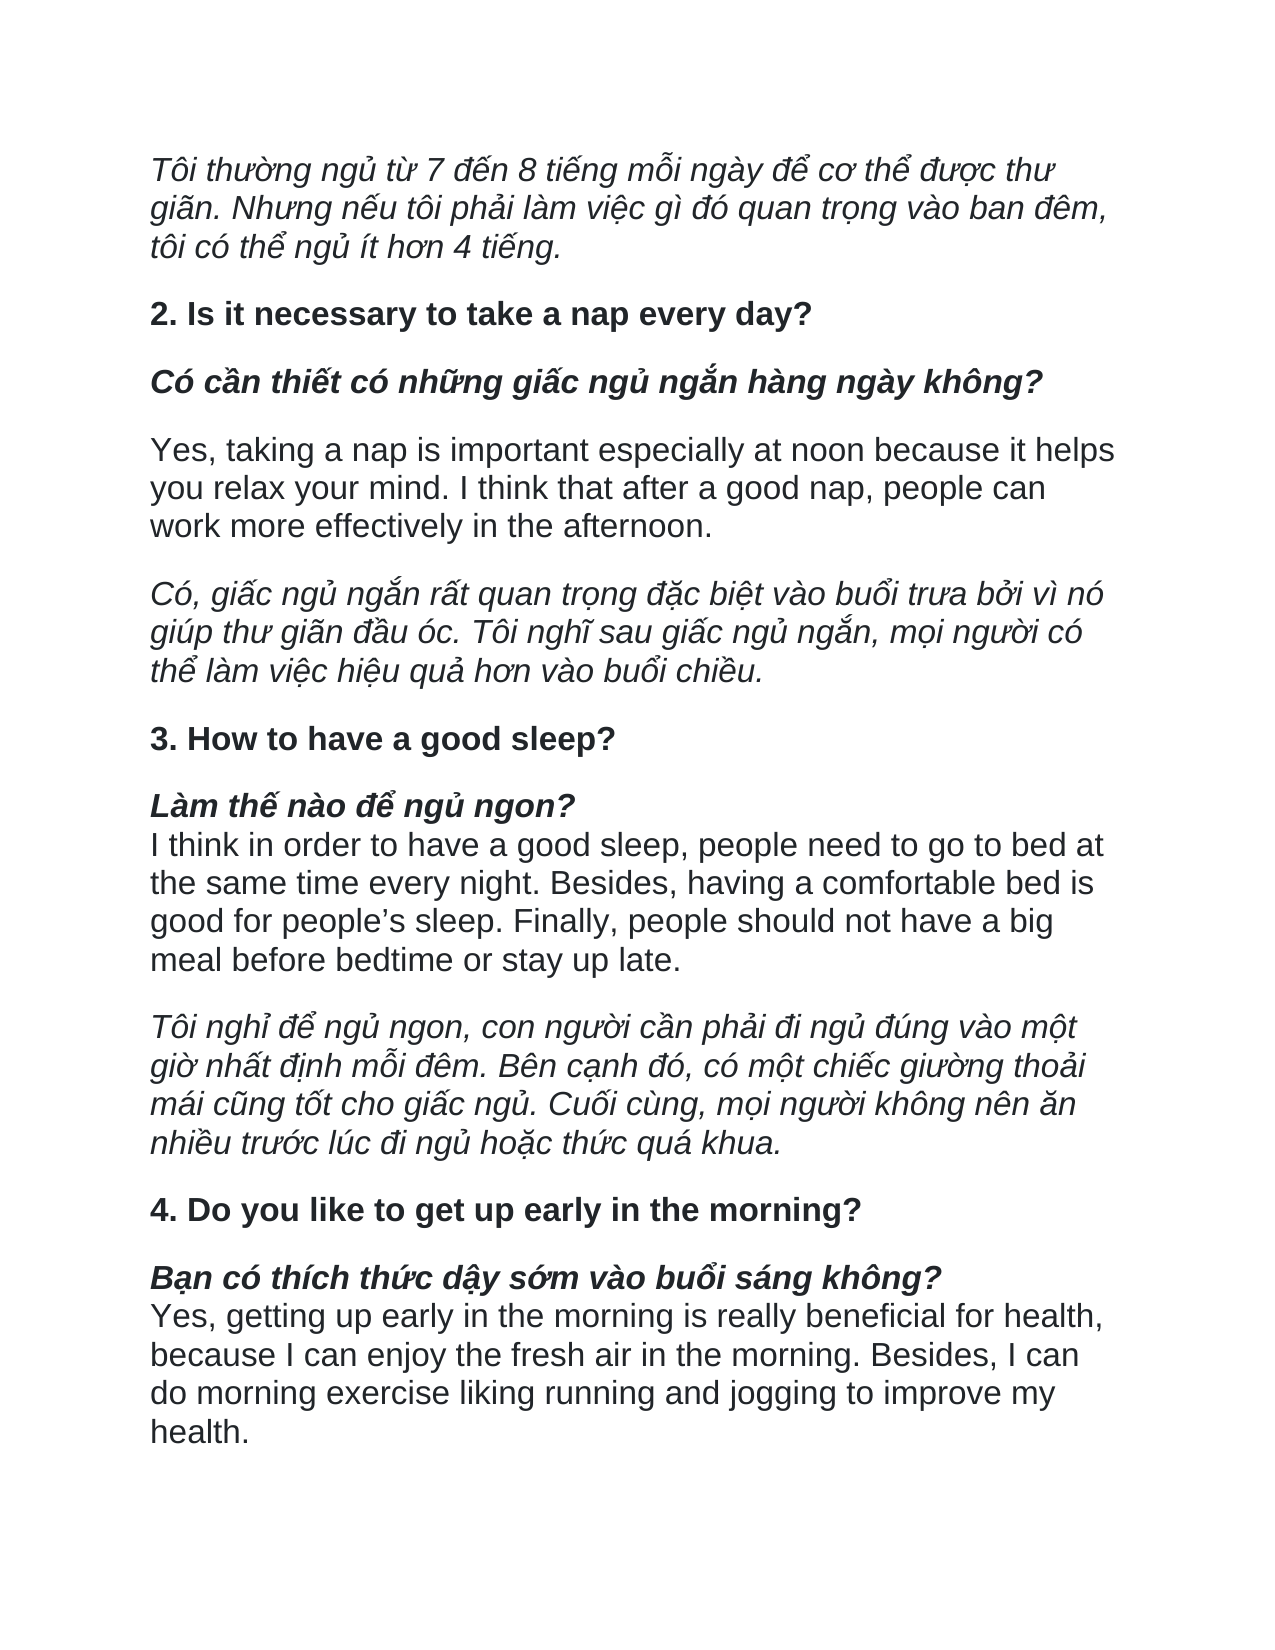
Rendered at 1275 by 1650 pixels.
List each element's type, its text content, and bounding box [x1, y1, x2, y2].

text 4. Do you like to get up early in the morning? [150, 1191, 1125, 1229]
text Bạn có thích thức dậy sớm vào buổi sáng không? Yes, getting up early in the morning is really beneficial for health, because I can enjoy the fresh air in the morning. Besides, I can do morning exercise liking running and jogging to improve my health. [150, 1258, 1125, 1450]
text Yes, taking a nap is important especially at noon because it helps you relax your mind. I think that after a good nap, people can work more effectively in the afternoon. [150, 430, 1125, 545]
text 2. Is it necessary to take a nap every day? [150, 294, 1125, 333]
text Tôi thường ngủ từ 7 đến 8 tiếng mỗi ngày để cơ thể được thư giãn. Nhưng nếu tôi phải làm việc gì đó quan trọng vào ban đêm, tôi có thể ngủ ít hơn 4 tiếng. [150, 150, 1125, 265]
text Làm thế nào để ngủ ngon? I think in order to have a good sleep, people need to go to bed at the same time every night. Besides, having a comfortable bed is good for people’s sleep. Finally, people should not have a big meal before bedtime or stay up late. [150, 786, 1125, 978]
text 3. How to have a good sleep? [150, 719, 1125, 757]
text Có, giấc ngủ ngắn rất quan trọng đặc biệt vào buổi trưa bởi vì nó giúp thư giãn đầu óc. Tôi nghĩ sau giấc ngủ ngắn, mọi người có thể làm việc hiệu quả hơn vào buổi chiều. [150, 574, 1125, 689]
text Tôi nghỉ để ngủ ngon, con người cần phải đi ngủ đúng vào một giờ nhất định mỗi đêm. Bên cạnh đó, có một chiếc giường thoải mái cũng tốt cho giấc ngủ. Cuối cùng, mọi người không nên ăn nhiều trước lúc đi ngủ hoặc thức quá khua. [150, 1008, 1125, 1161]
text Có cần thiết có những giấc ngủ ngắn hàng ngày không? [150, 362, 1125, 401]
